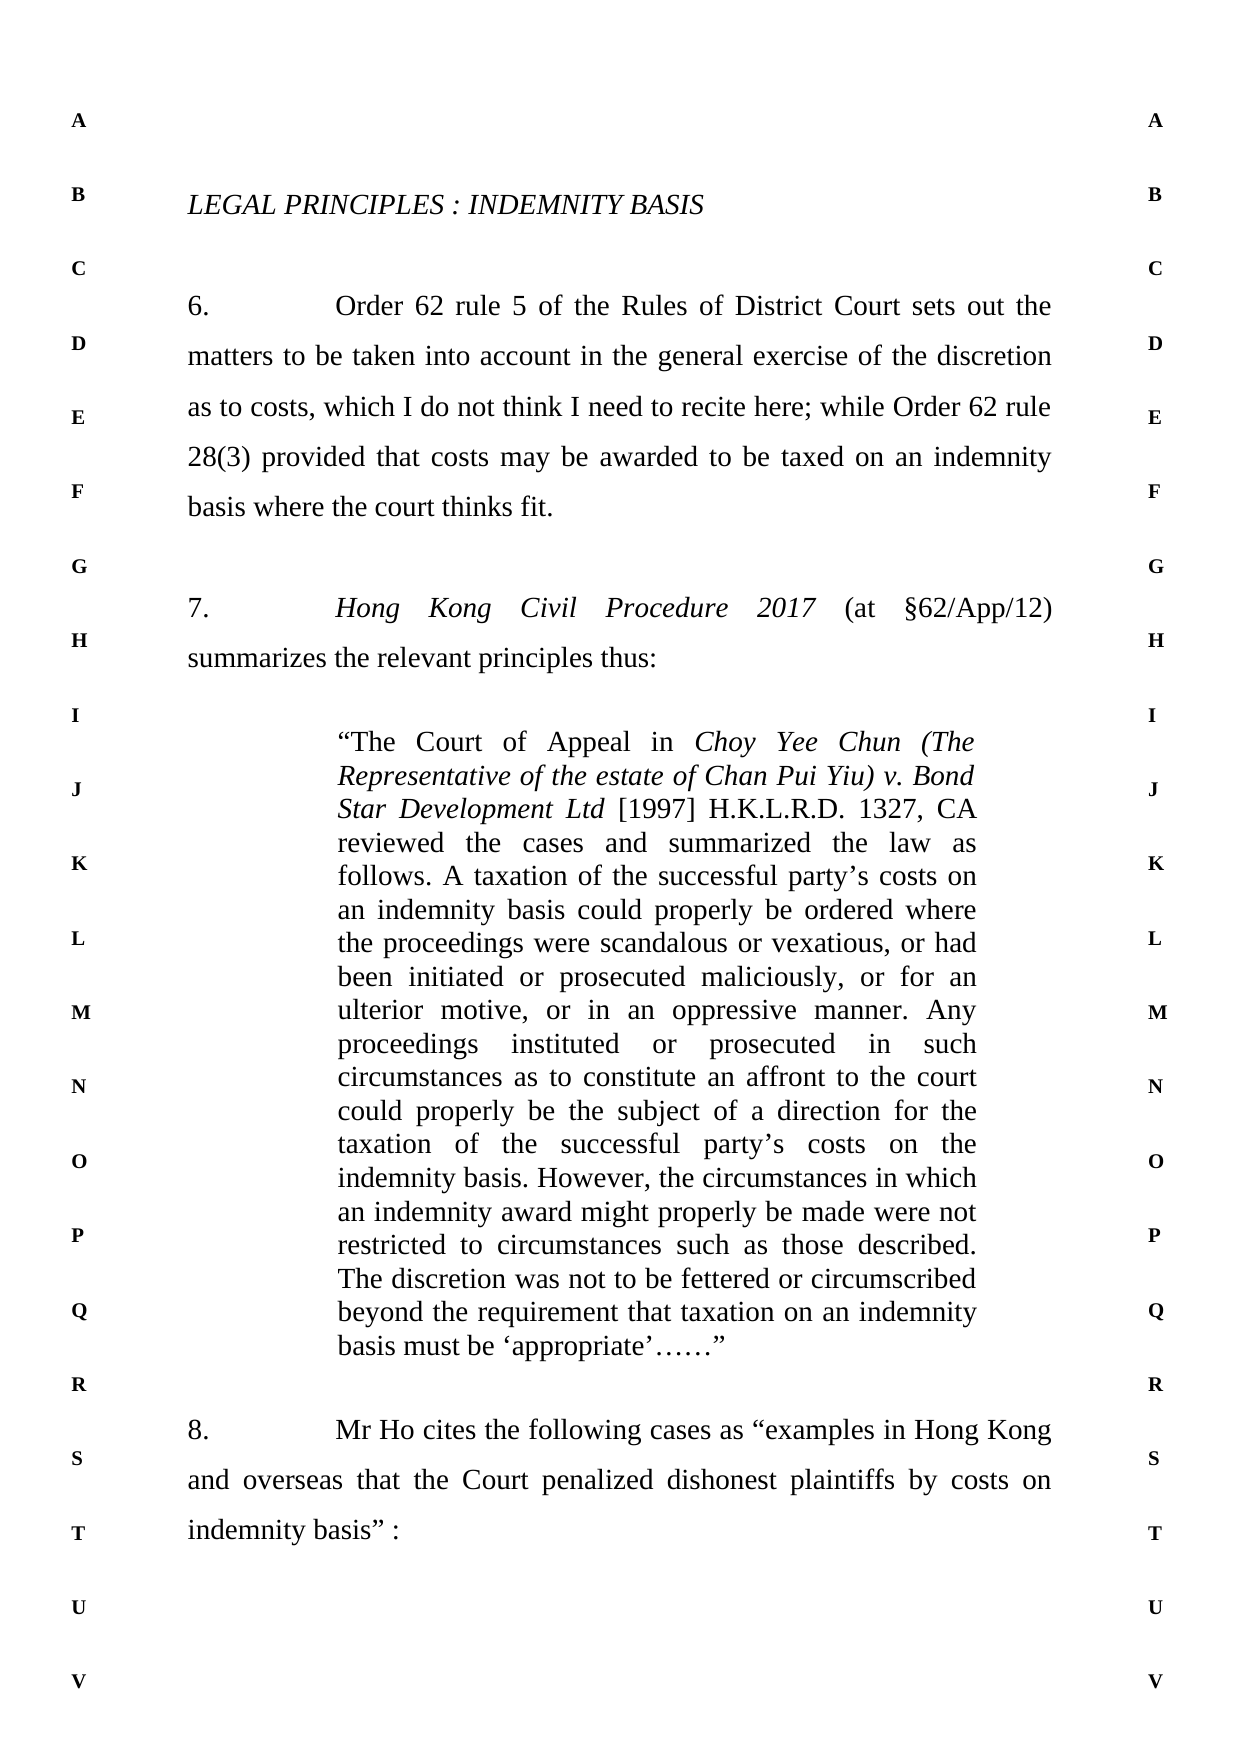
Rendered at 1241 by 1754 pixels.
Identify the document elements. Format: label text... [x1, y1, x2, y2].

list Hong Kong Civil Procedure 2017 (at §62/App/12) summarizes the relevant principles thus: [187, 590, 1053, 674]
list 8. Mr Ho cites the following cases as “examples in Hong Kong and overseas that the Court penalized dishonest plaintiffs by costs on indemnity basis” : [187, 1412, 1053, 1546]
list LEGAL PRINCIPLES : INDEMNITY BASIS [187, 187, 1053, 221]
list Order 62 rule 5 of the Rules of District Court sets out the matters to be taken into account in the general exercise of the discretion as to costs, which I do not think I need to recite here; while Order 62 rule 28(3) provided that costs may be awarded to be taxed on an indemnity basis where the court thinks fit. [187, 288, 1053, 523]
list “The Court of Appeal in Choy Yee Chun (The Representative of the estate of Chan Pui Yiu) v. Bond Star Development Ltd [1997] H.K.L.R.D. 1327, CA reviewed the cases and summarized the law as follows. A taxation of the successful party’s costs on an indemnity basis could properly be ordered where the proceedings were scandalous or vexatious, or had been initiated or prosecuted maliciously, or for an ulterior motive, or in an oppressive manner. Any proceedings instituted or prosecuted in such circumstances as to constitute an affront to the court could properly be the subject of a direction for the taxation of the successful party’s costs on the indemnity basis. However, the circumstances in which an indemnity award might properly be made were not restricted to circumstances such as those described. The discretion was not to be fettered or circumscribed beyond the requirement that taxation on an indemnity basis must be ‘appropriate’……” [337, 724, 977, 1361]
